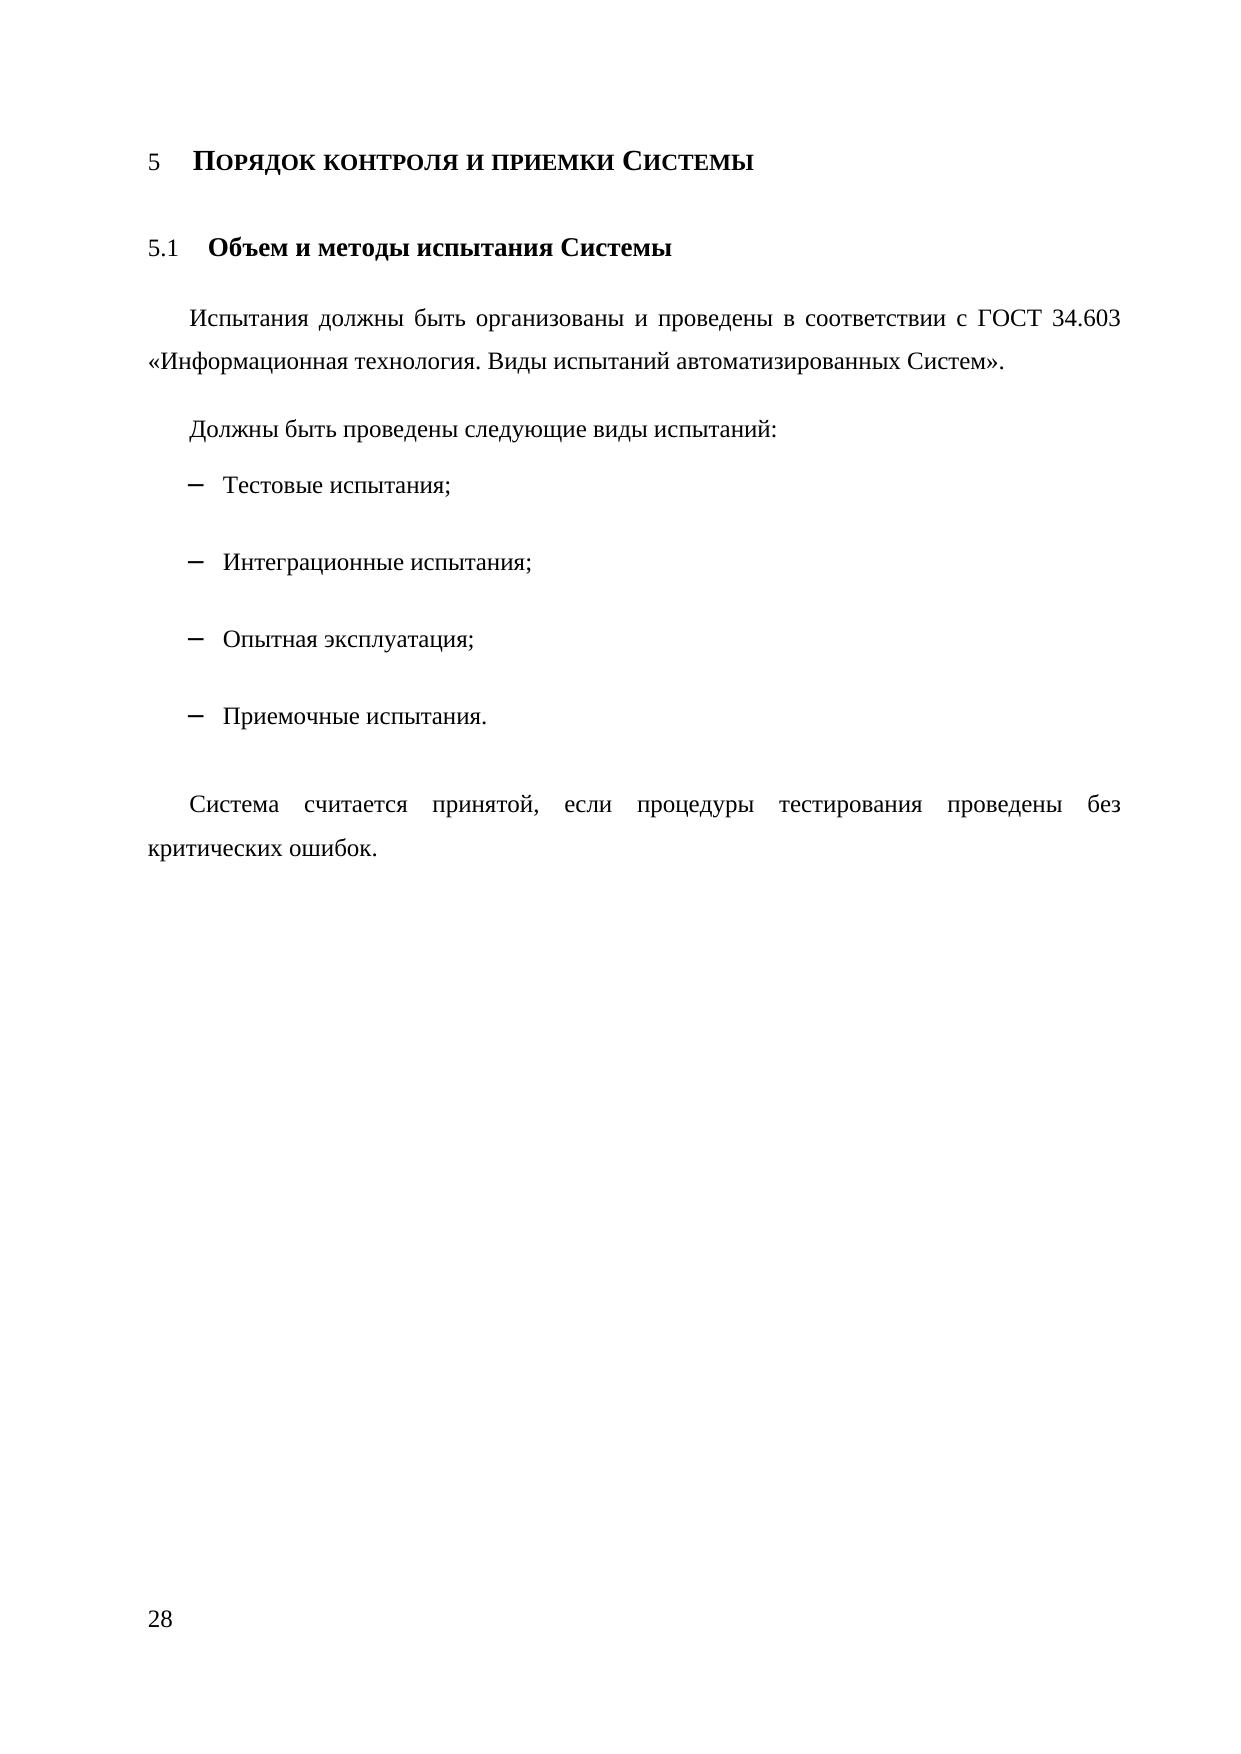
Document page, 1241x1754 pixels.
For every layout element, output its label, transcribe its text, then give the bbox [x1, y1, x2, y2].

text Должны быть проведены следующие виды испытаний: [148, 414, 1122, 443]
list Объем и методы испытания Системы [148, 231, 1122, 262]
list Порядок контроля и приемки Системы [148, 143, 1122, 177]
list Опытная эксплуатация; [185, 611, 1122, 662]
text Испытания должны быть организованы и проведены в соответствии с ГОСТ 34.603 «Информационная технология. Виды испытаний автоматизированных Систем». [148, 303, 1122, 374]
list Приемочные испытания. [185, 688, 1122, 739]
text Система считается принятой, если процедуры тестирования проведены без критических ошибок. [148, 789, 1122, 861]
list Интеграционные испытания; [185, 534, 1122, 585]
list Тестовые испытания; [185, 457, 1122, 508]
